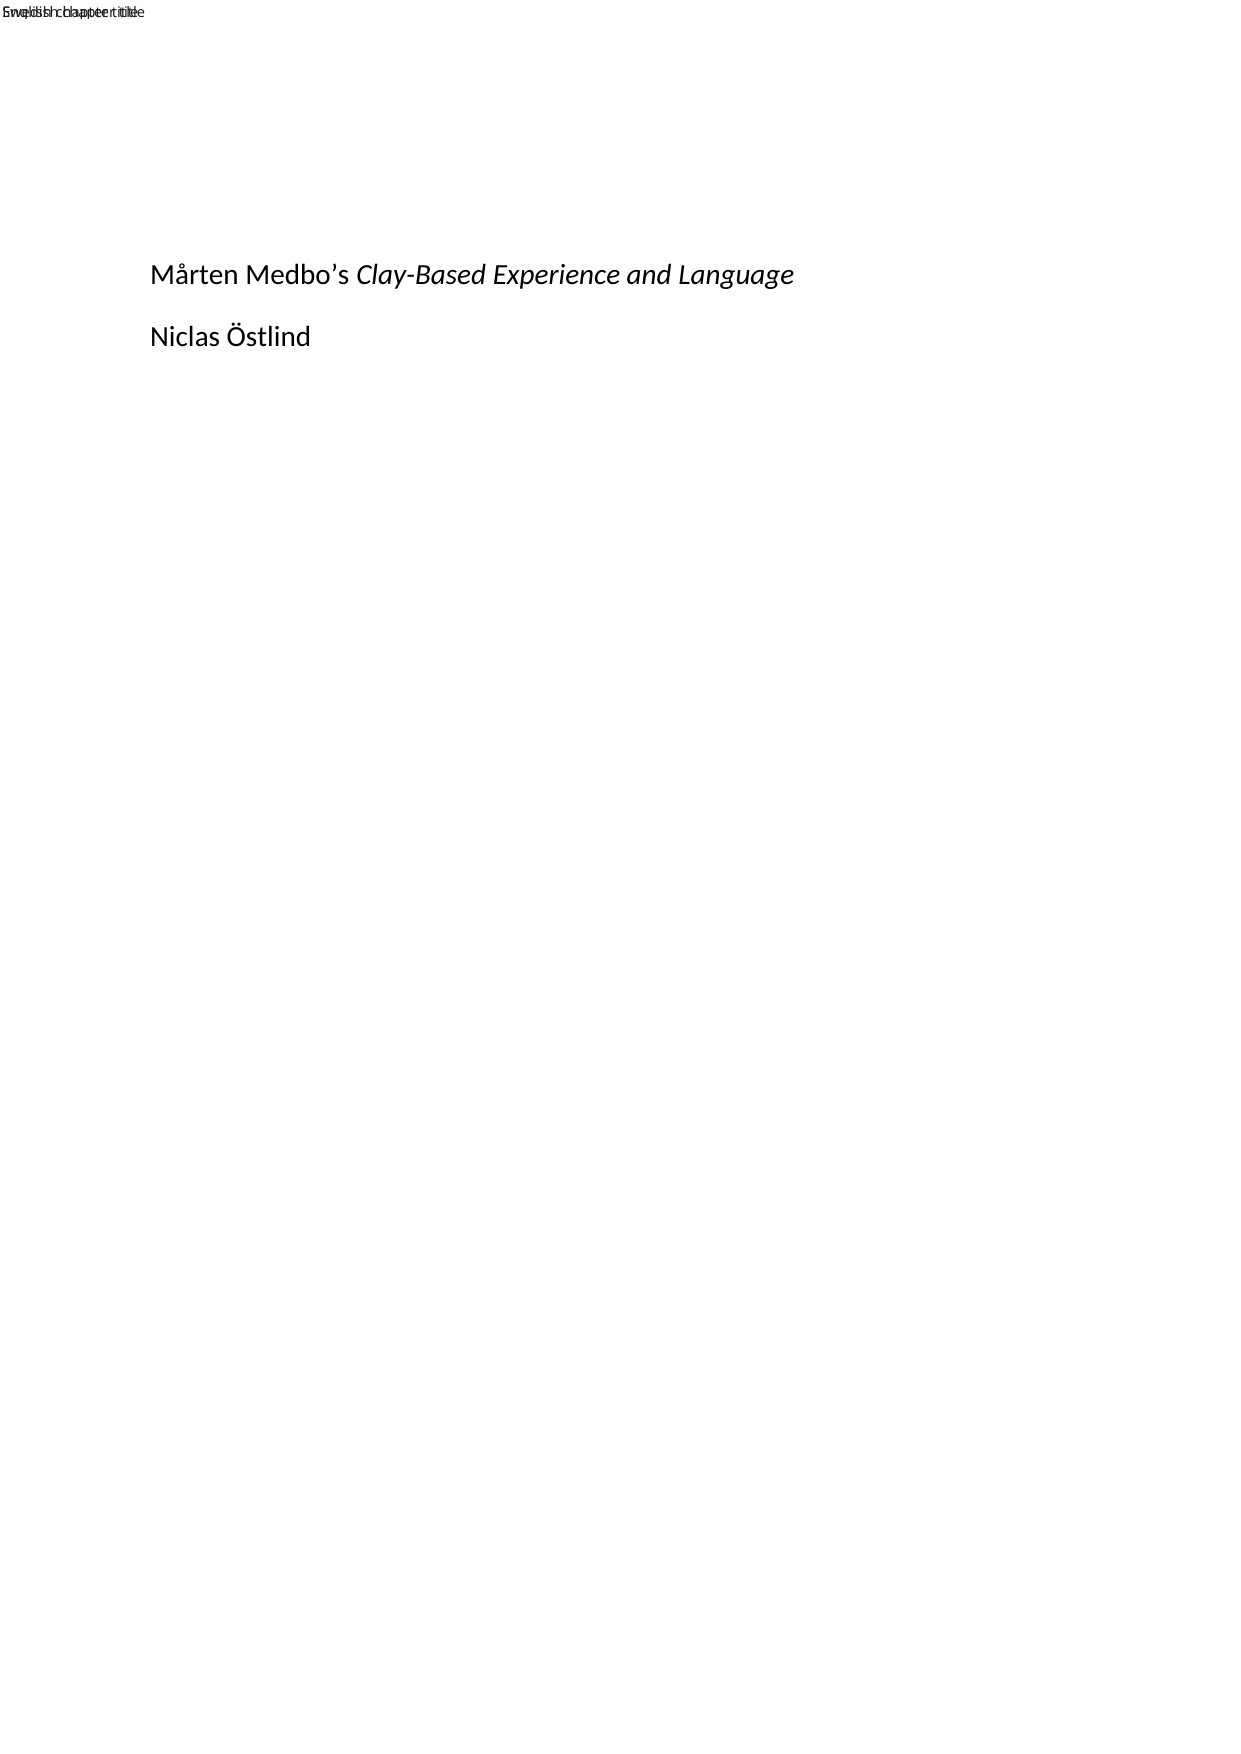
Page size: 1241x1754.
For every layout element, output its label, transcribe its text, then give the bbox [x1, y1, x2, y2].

text Mårten Medbo’s Clay-Based Experience and Language [150, 256, 1090, 292]
text Niclas Östlind [150, 318, 1090, 353]
